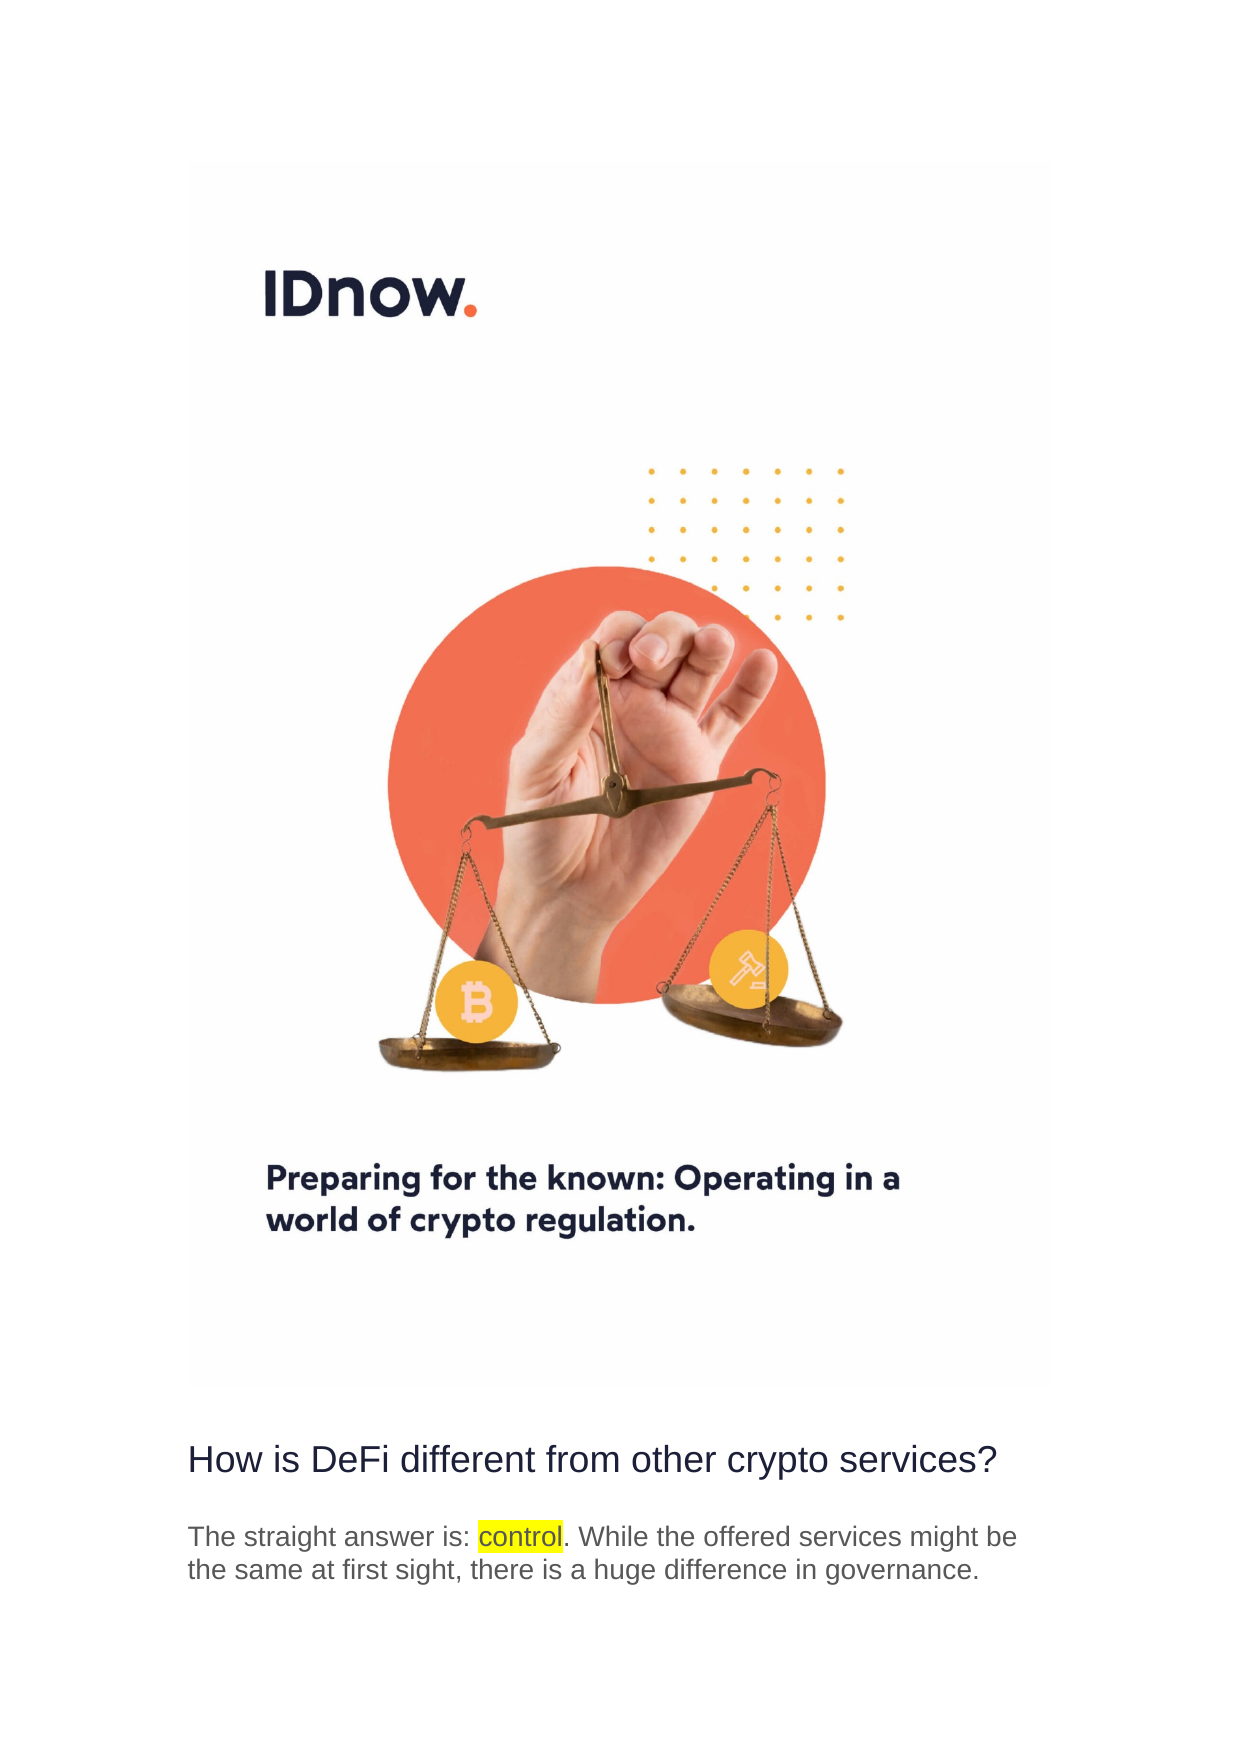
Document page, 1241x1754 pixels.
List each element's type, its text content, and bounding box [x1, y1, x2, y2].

text How is DeFi different from other crypto services? [187, 1426, 1053, 1491]
picture [187, 162, 1053, 1386]
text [187, 1520, 1053, 1585]
